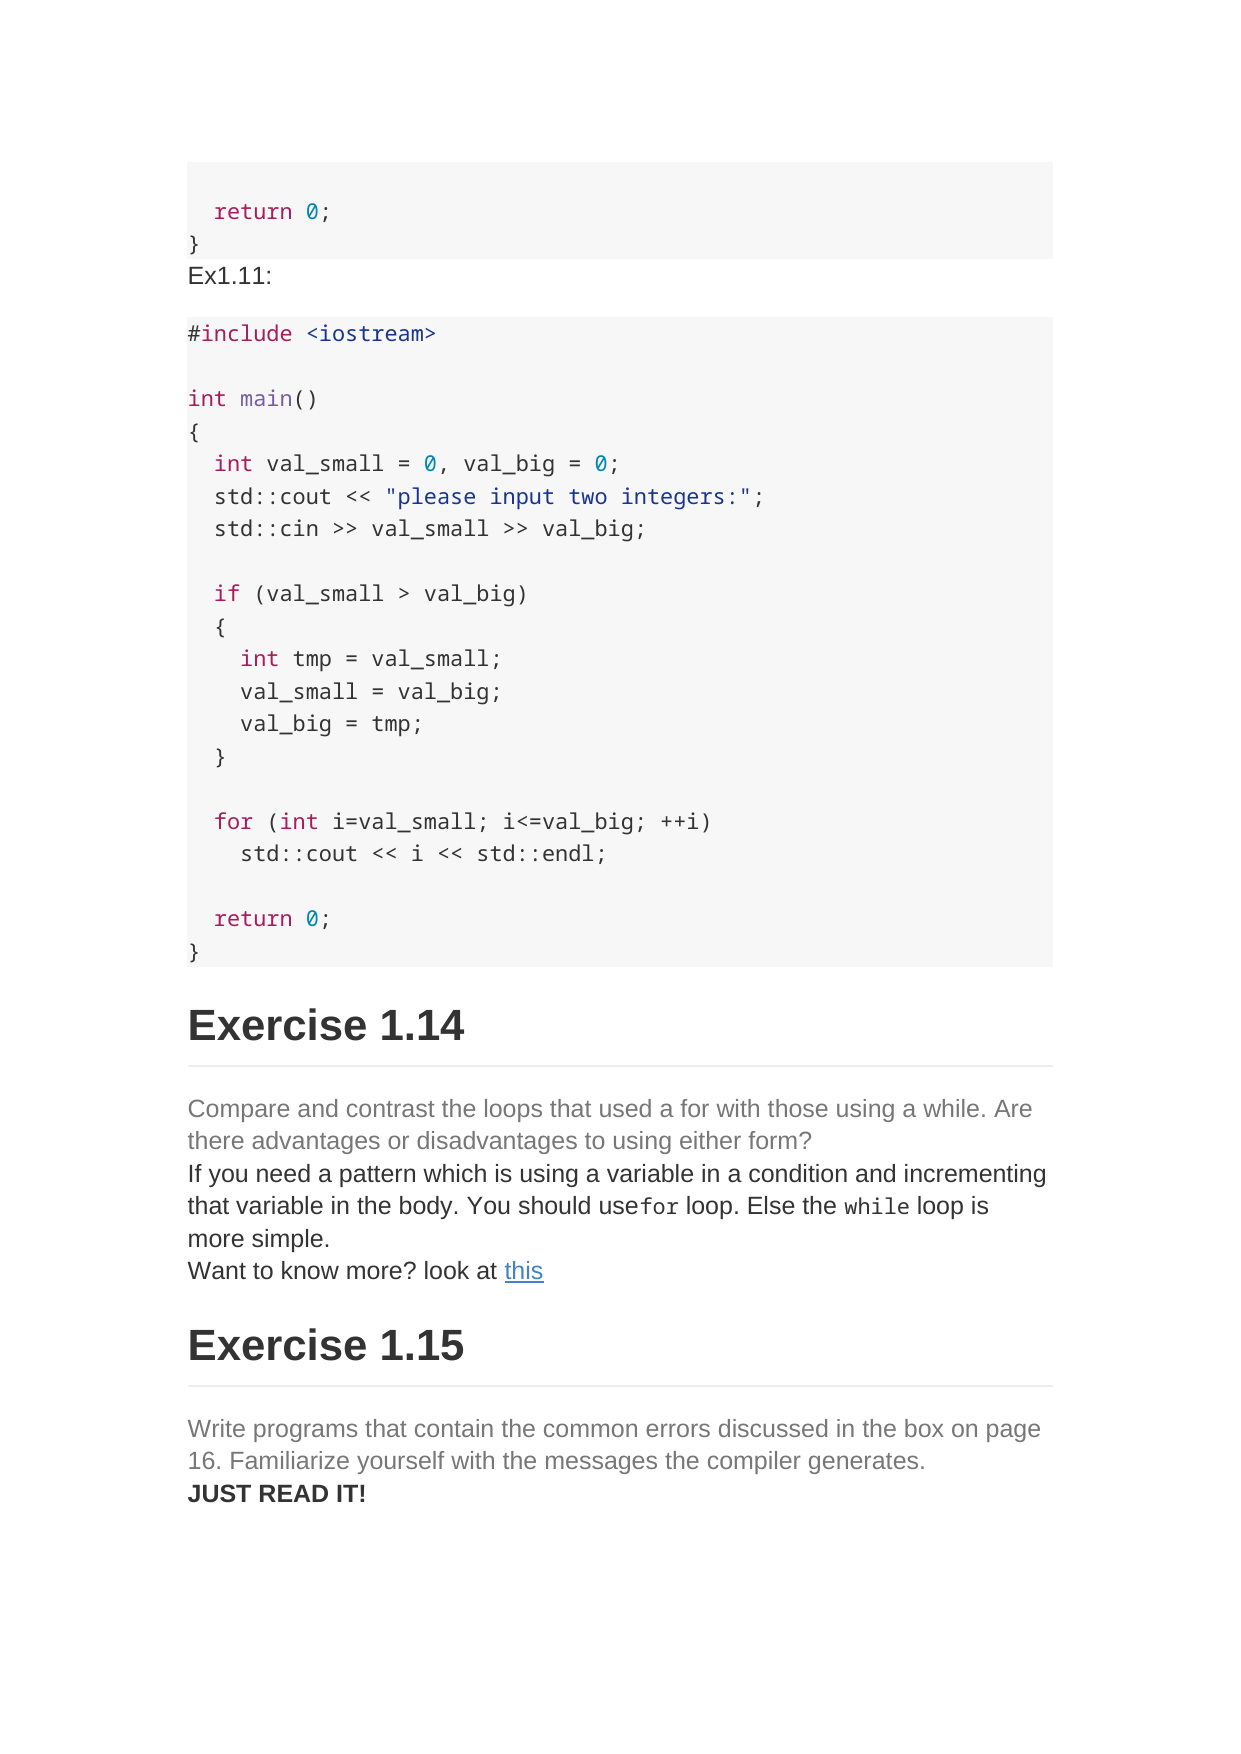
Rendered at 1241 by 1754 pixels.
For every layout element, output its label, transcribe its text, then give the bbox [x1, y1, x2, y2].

text { [187, 414, 1053, 447]
text int val_small = 0, val_big = 0; [187, 447, 1053, 479]
text Want to know more? look at this [187, 1254, 1053, 1287]
text If you need a pattern which is using a variable in a condition and incrementing that variable in the body. You should usefor loop. Else the while loop is more simple. [187, 1157, 1053, 1254]
text std::cout << "please input two integers:"; [187, 479, 1053, 512]
text val_big = tmp; [187, 707, 1053, 739]
text std::cout << i << std::endl; [187, 837, 1053, 869]
text { [187, 609, 1053, 642]
subtitle Exercise 1.15 [187, 1312, 1053, 1387]
text int main() [187, 382, 1053, 414]
text #include <iostream> [187, 317, 1053, 349]
text if (val_small > val_big) [187, 577, 1053, 609]
text val_small = val_big; [187, 674, 1053, 707]
text Compare and contrast the loops that used a for with those using a while. Are there advantages or disadvantages to using either form? [187, 1092, 1053, 1157]
text } [187, 227, 1053, 259]
text } [187, 934, 1053, 967]
text std::cin >> val_small >> val_big; [187, 512, 1053, 544]
text Ex1.11: [187, 259, 1053, 292]
text int tmp = val_small; [187, 642, 1053, 674]
text return 0; [187, 194, 1053, 227]
text return 0; [187, 902, 1053, 934]
subtitle Exercise 1.14 [187, 992, 1053, 1067]
text JUST READ IT! [187, 1477, 1053, 1509]
text Write programs that contain the common errors discussed in the box on page 16. Familiarize yourself with the messages the compiler generates. [187, 1412, 1053, 1477]
text for (int i=val_small; i<=val_big; ++i) [187, 804, 1053, 837]
text } [187, 739, 1053, 772]
